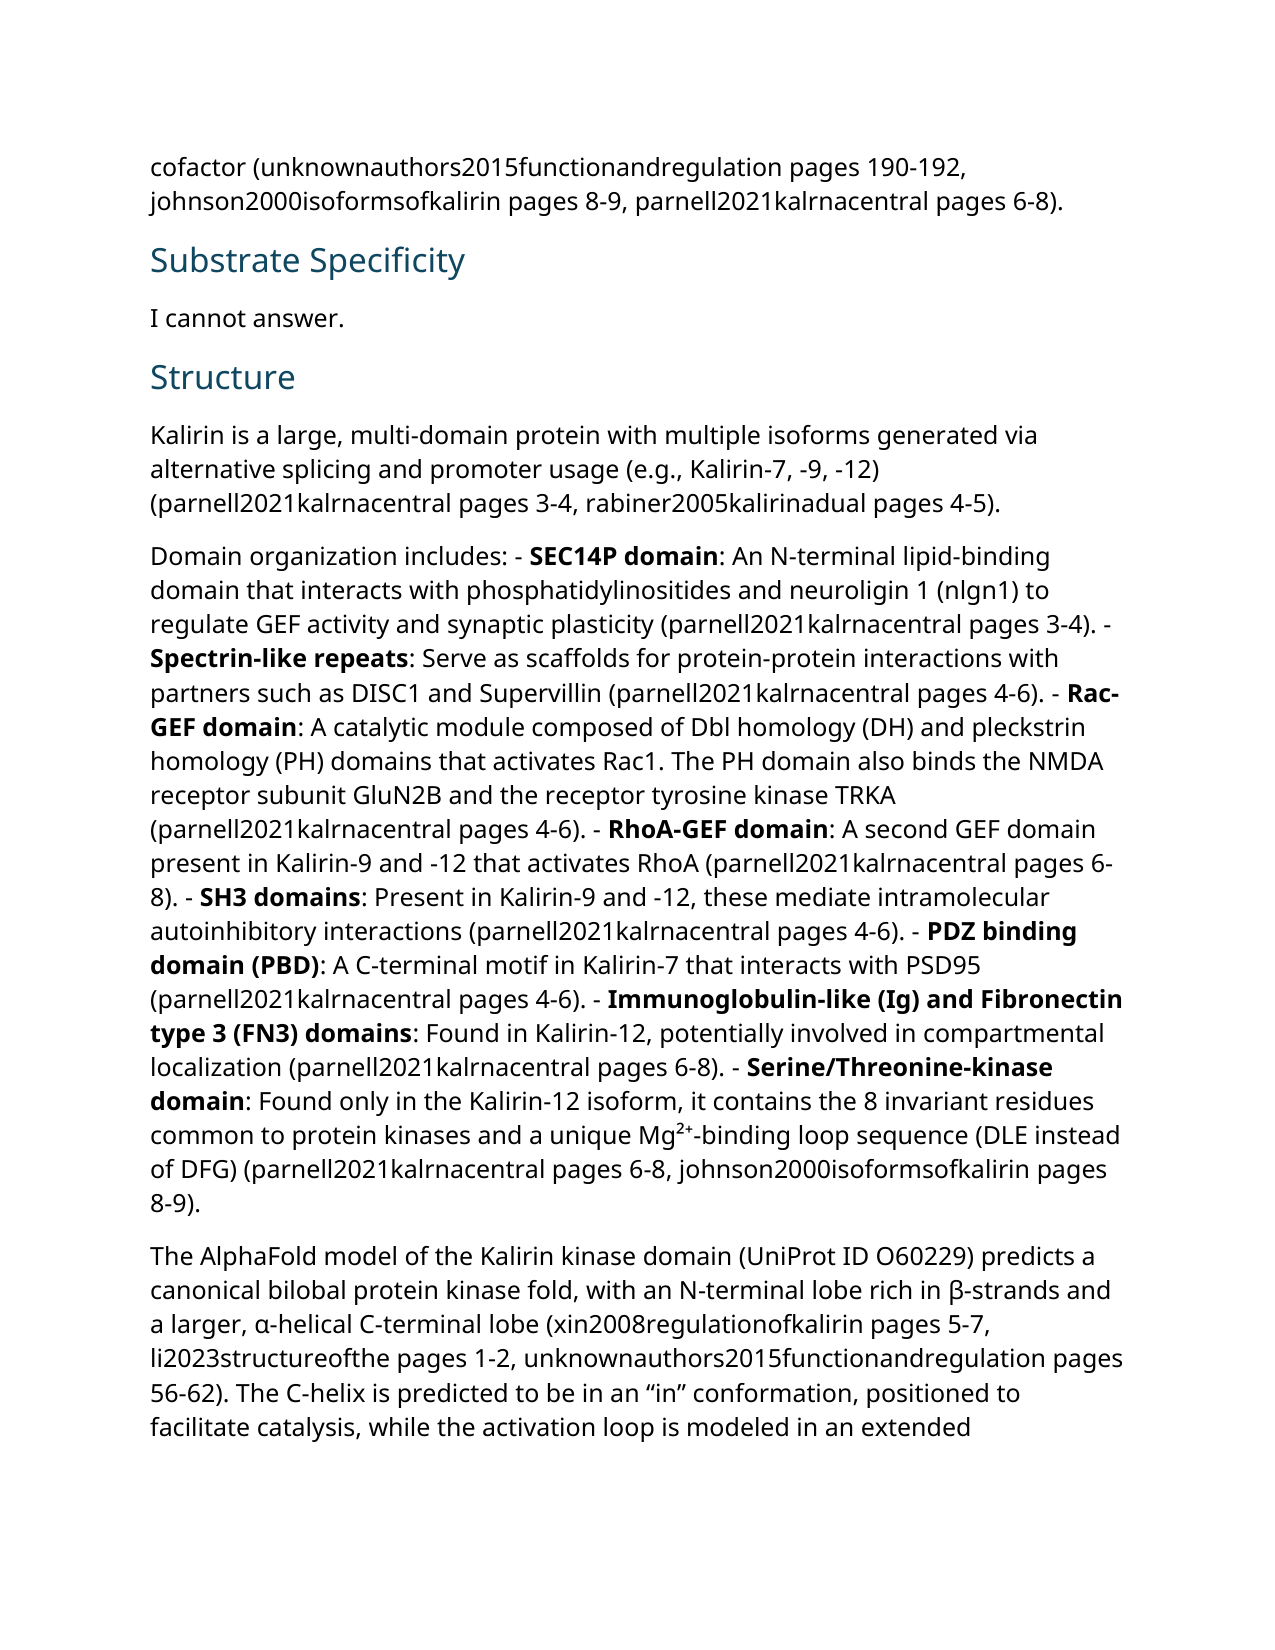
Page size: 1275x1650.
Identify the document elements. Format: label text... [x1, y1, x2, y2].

subtitle Structure [150, 354, 1125, 399]
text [150, 150, 1125, 218]
text Domain organization includes: - SEC14P domain: An N-terminal lipid-binding domain that interacts with phosphatidylinositides and neuroligin 1 (nlgn1) to regulate GEF activity and synaptic plasticity (parnell2021kalrnacentral pages 3-4). - Spectrin-like repeats: Serve as scaffolds for protein-protein interactions with partners such as DISC1 and Supervillin (parnell2021kalrnacentral pages 4-6). - Rac-GEF domain: A catalytic module composed of Dbl homology (DH) and pleckstrin homology (PH) domains that activates Rac1. The PH domain also binds the NMDA receptor subunit GluN2B and the receptor tyrosine kinase TRKA (parnell2021kalrnacentral pages 4-6). - RhoA-GEF domain: A second GEF domain present in Kalirin-9 and -12 that activates RhoA (parnell2021kalrnacentral pages 6-8). - SH3 domains: Present in Kalirin-9 and -12, these mediate intramolecular autoinhibitory interactions (parnell2021kalrnacentral pages 4-6). - PDZ binding domain (PBD): A C-terminal motif in Kalirin-7 that interacts with PSD95 (parnell2021kalrnacentral pages 4-6). - Immunoglobulin-like (Ig) and Fibronectin type 3 (FN3) domains: Found in Kalirin-12, potentially involved in compartmental localization (parnell2021kalrnacentral pages 6-8). - Serine/Threonine-kinase domain: Found only in the Kalirin-12 isoform, it contains the 8 invariant residues common to protein kinases and a unique Mg²⁺-binding loop sequence (DLE instead of DFG) (parnell2021kalrnacentral pages 6-8, johnson2000isoformsofkalirin pages 8-9). [150, 539, 1125, 1220]
subtitle Substrate Specificity [150, 237, 1125, 282]
text Kalirin is a large, multi-domain protein with multiple isoforms generated via alternative splicing and promoter usage (e.g., Kalirin-7, -9, -12) (parnell2021kalrnacentral pages 3-4, rabiner2005kalirinadual pages 4-5). [150, 418, 1125, 520]
text I cannot answer. [150, 301, 1125, 335]
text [150, 1239, 1125, 1443]
